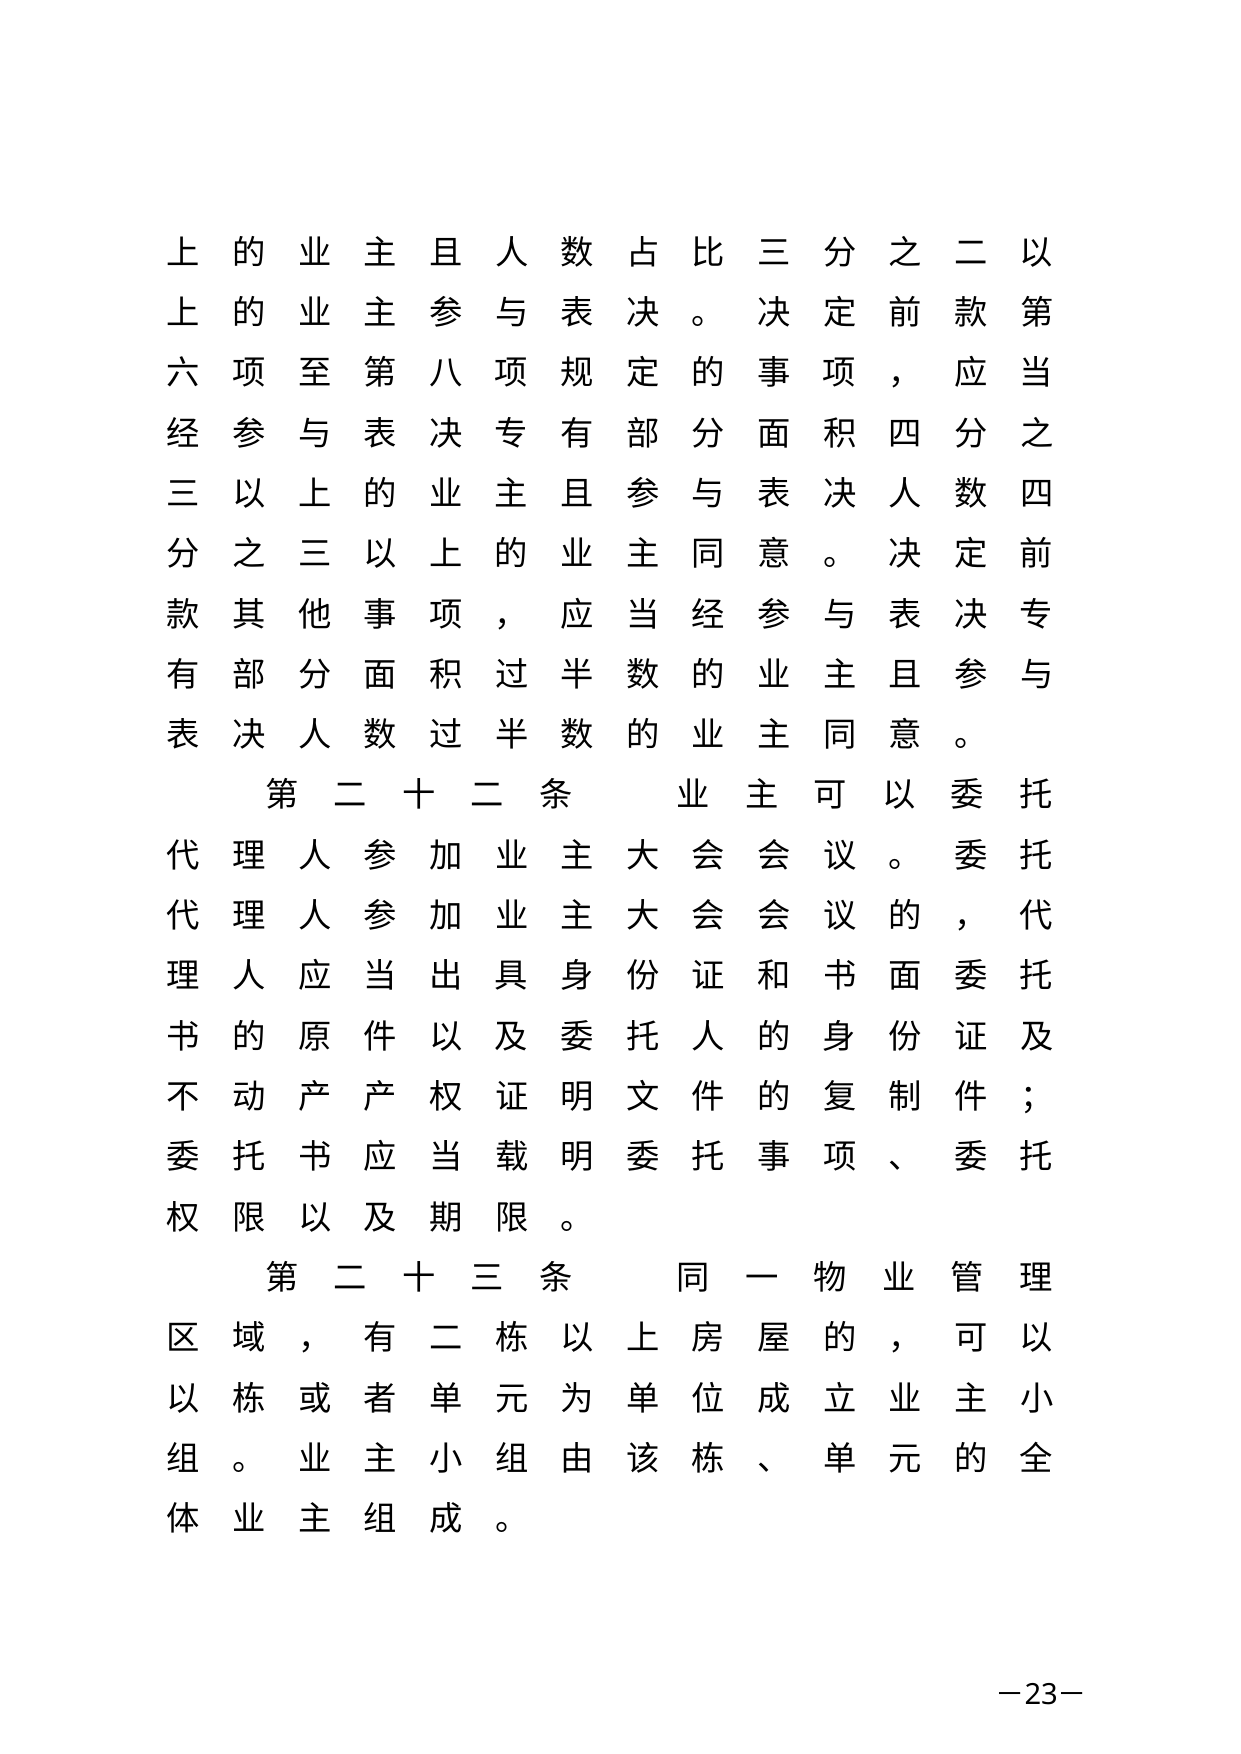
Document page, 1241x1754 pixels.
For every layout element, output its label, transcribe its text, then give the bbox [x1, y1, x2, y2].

text 第二十三条 同一物业管理区域，有二栋以上房屋的，可以以栋或者单元为单位成立业主小组。业主小组由该栋、单元的全体业主组成。 [167, 1245, 1085, 1546]
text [167, 219, 1085, 762]
text 第二十二条 业主可以委托代理人参加业主大会会议。委托代理人参加业主大会会议的，代理人应当出具身份证和书面委托书的原件以及委托人的身份证及不动产产权证明文件的复制件；委托书应当载明委托事项、委托权限以及期限。 [167, 762, 1085, 1245]
